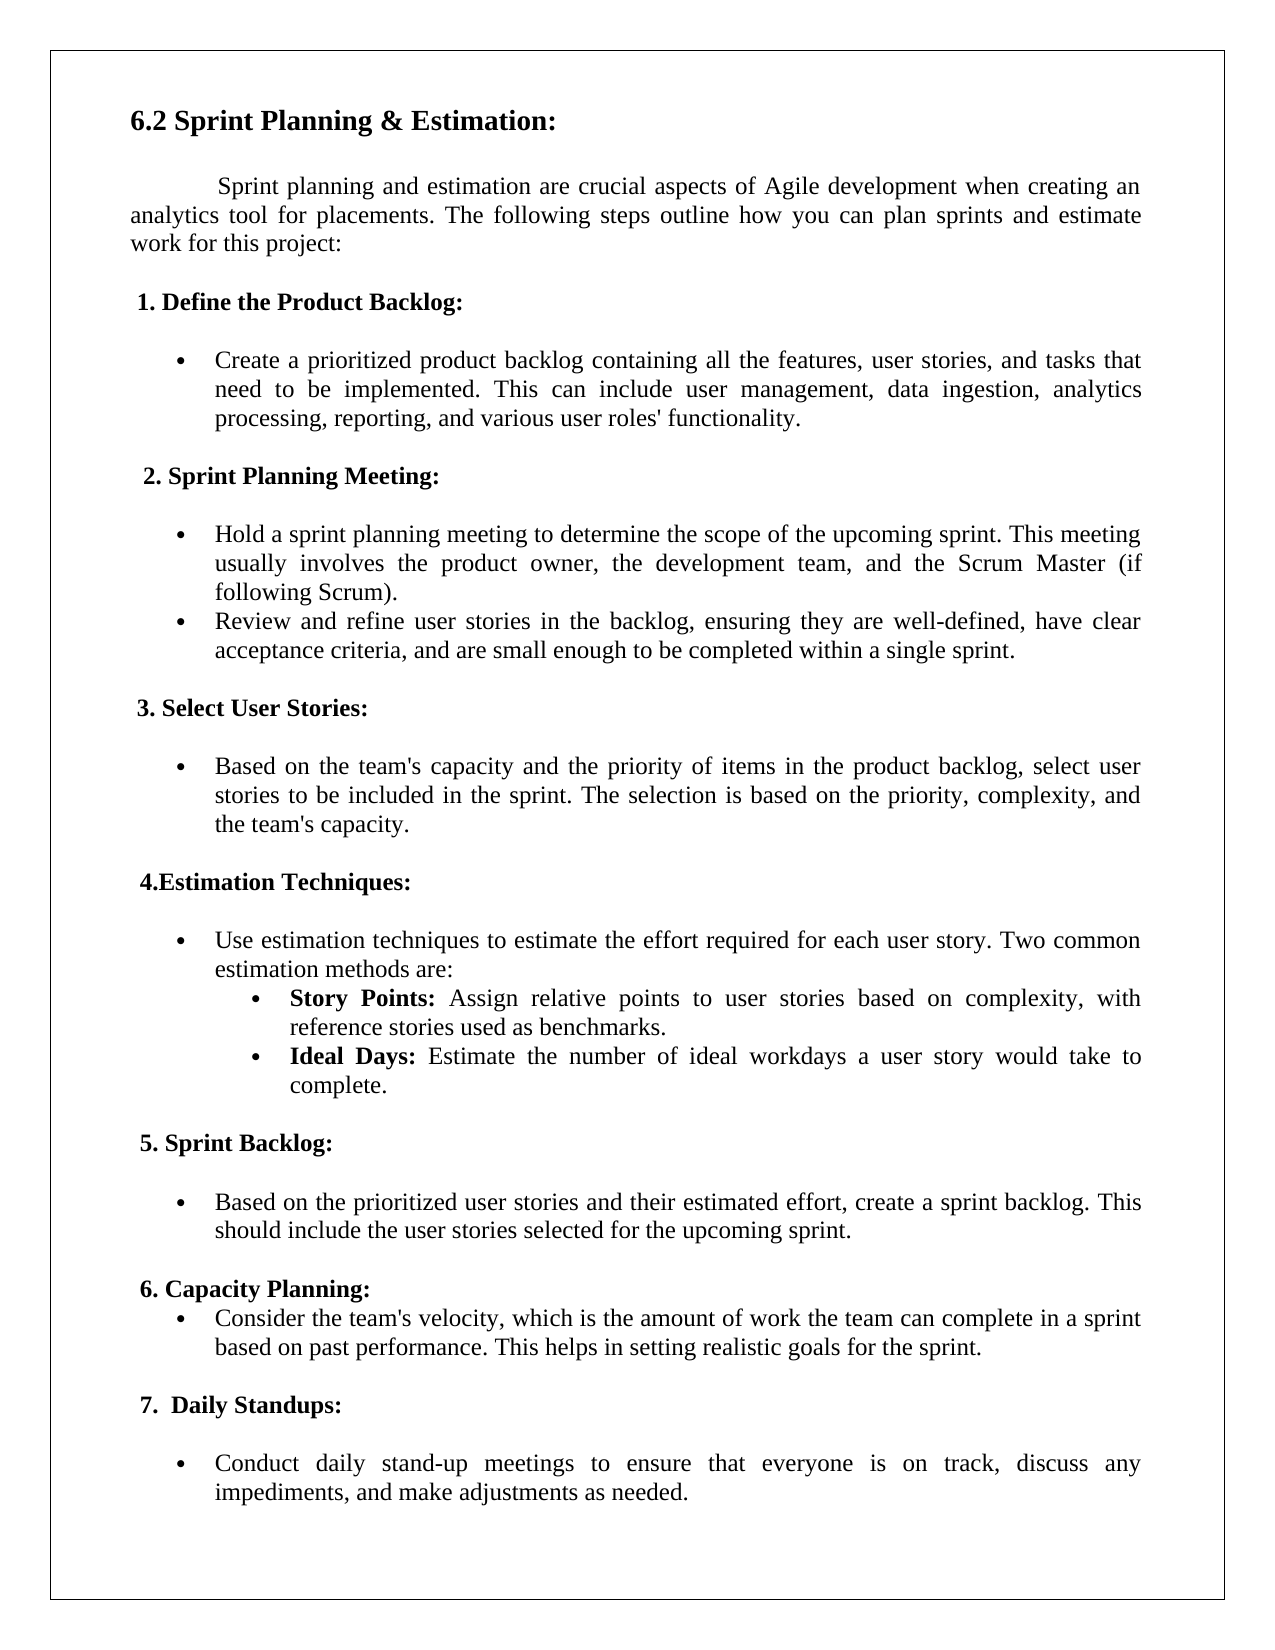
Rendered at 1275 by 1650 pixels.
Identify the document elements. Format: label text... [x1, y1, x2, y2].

text 5. Sprint Backlog: [139, 1128, 1143, 1157]
text 1. Define the Product Backlog: [93, 287, 1143, 316]
list Review and refine user stories in the backlog, ensuring they are well-defined, have clear acceptance criteria, and are small enough to be completed within a single sprint. [177, 606, 1143, 663]
list Conduct daily stand-up meetings to ensure that everyone is on track, discuss any impediments, and make adjustments as needed. [177, 1448, 1143, 1506]
list Consider the team's velocity, which is the amount of work the team can complete in a sprint based on past performance. This helps in setting realistic goals for the sprint. [177, 1303, 1143, 1361]
text 7. Daily Standups: [139, 1390, 1143, 1419]
list Story Points: Assign relative points to user stories based on complexity, with reference stories used as benchmarks. [252, 983, 1143, 1041]
list Create a prioritized product backlog containing all the features, user stories, and tasks that need to be implemented. This can include user management, data ingestion, analytics processing, reporting, and various user roles' functionality. [177, 345, 1143, 431]
list Ideal Days: Estimate the number of ideal workdays a user story would take to complete. [252, 1041, 1143, 1099]
list Based on the team's capacity and the priority of items in the product backlog, select user stories to be included in the sprint. The selection is based on the priority, complexity, and the team's capacity. [177, 751, 1143, 838]
list Based on the prioritized user stories and their estimated effort, create a sprint backlog. This should include the user stories selected for the upcoming sprint. [177, 1187, 1143, 1244]
text 3. Select User Stories: [93, 693, 1143, 722]
list Hold a sprint planning meeting to determine the scope of the upcoming sprint. This meeting usually involves the product owner, the development team, and the Scrum Master (if following Scrum). [177, 519, 1143, 606]
text Sprint planning and estimation are crucial aspects of Agile development when creating an analytics tool for placements. The following steps outline how you can plan sprints and estimate work for this project: [93, 171, 1143, 257]
text 6. Capacity Planning: [139, 1274, 1143, 1303]
text 2. Sprint Planning Meeting: [93, 461, 1143, 490]
list Use estimation techniques to estimate the effort required for each user story. Two common estimation methods are: [177, 926, 1143, 983]
text 6.2 Sprint Planning & Estimation: [130, 103, 1143, 137]
text 4.Estimation Techniques: [139, 867, 1143, 896]
